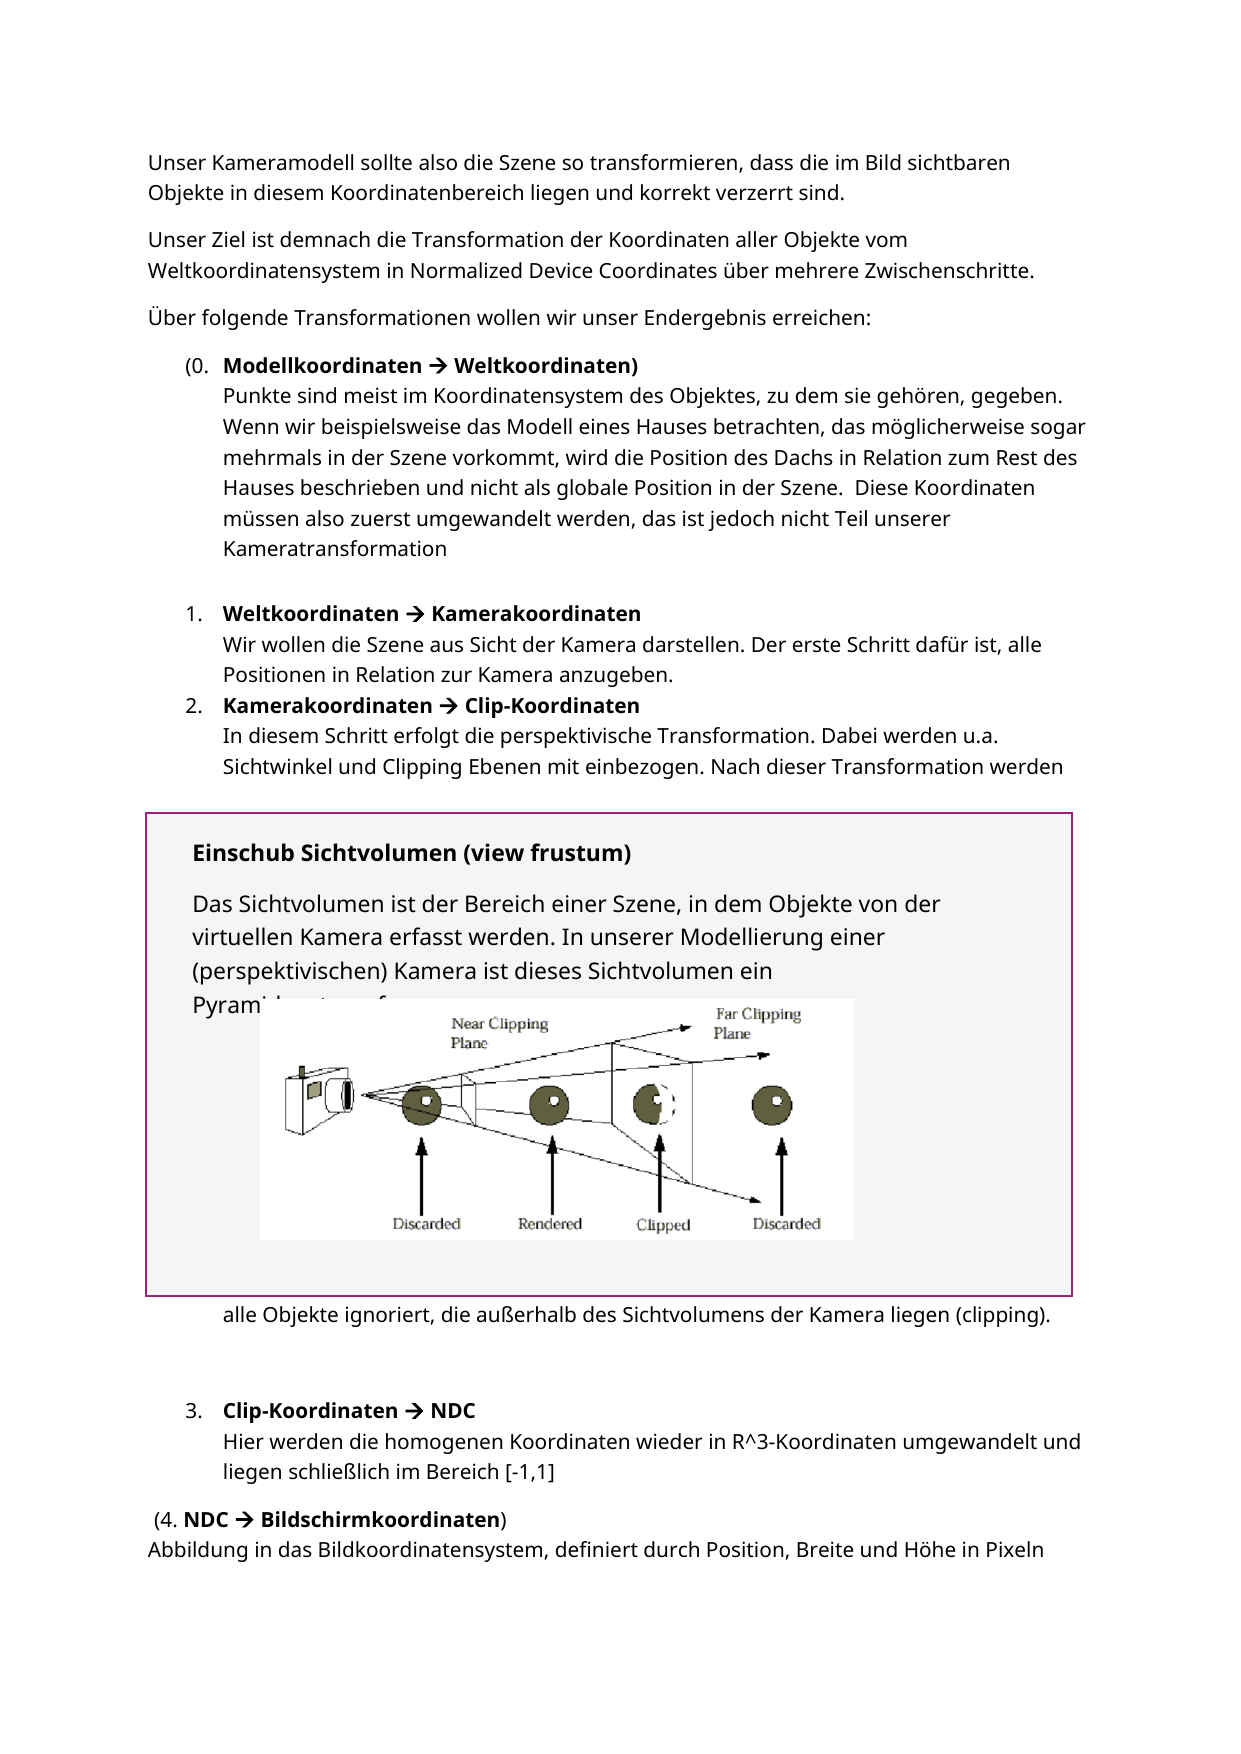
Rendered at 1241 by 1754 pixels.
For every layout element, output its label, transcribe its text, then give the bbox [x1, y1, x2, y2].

list Modellkoordinaten Weltkoordinaten) Punkte sind meist im Koordinatensystem des Objektes, zu dem sie gehören, gegeben. Wenn wir beispielsweise das Modell eines Hauses betrachten, das möglicherweise sogar mehrmals in der Szene vorkommt, wird die Position des Dachs in Relation zum Rest des Hauses beschrieben und nicht als globale Position in der Szene. Diese Koordinaten müssen also zuerst umgewandelt werden, das ist jedoch nicht Teil unserer Kameratransformation [185, 351, 1093, 597]
text Über folgende Transformationen wollen wir unser Endergebnis erreichen: [148, 303, 1093, 332]
list Kamerakoordinaten Clip-Koordinaten In diesem Schritt erfolgt die perspektivische Transformation. Dabei werden u.a. Sichtwinkel und Clipping Ebenen mit einbezogen. Nach dieser Transformation werden alle Objekte ignoriert, die außerhalb des Sichtvolumens der Kamera liegen (clipping). [185, 691, 1093, 1363]
picture [259, 999, 855, 1240]
text (4. NDC Bildschirmkoordinaten) Abbildung in das Bildkoordinatensystem, definiert durch Position, Breite und Höhe in Pixeln [148, 1505, 1093, 1564]
list Weltkoordinaten Kamerakoordinaten Wir wollen die Szene aus Sicht der Kamera darstellen. Der erste Schritt dafür ist, alle Positionen in Relation zur Kamera anzugeben. [185, 599, 1093, 689]
text Unser Kameramodell sollte also die Szene so transformieren, dass die im Bild sichtbaren Objekte in diesem Koordinatenbereich liegen und korrekt verzerrt sind. [148, 148, 1093, 207]
list Clip-Koordinaten NDC Hier werden die homogenen Koordinaten wieder in R^3-Koordinaten umgewandelt und liegen schließlich im Bereich [-1,1] [185, 1396, 1093, 1486]
text Unser Ziel ist demnach die Transformation der Koordinaten aller Objekte vom Weltkoordinatensystem in Normalized Device Coordinates über mehrere Zwischenschritte. [148, 226, 1093, 284]
